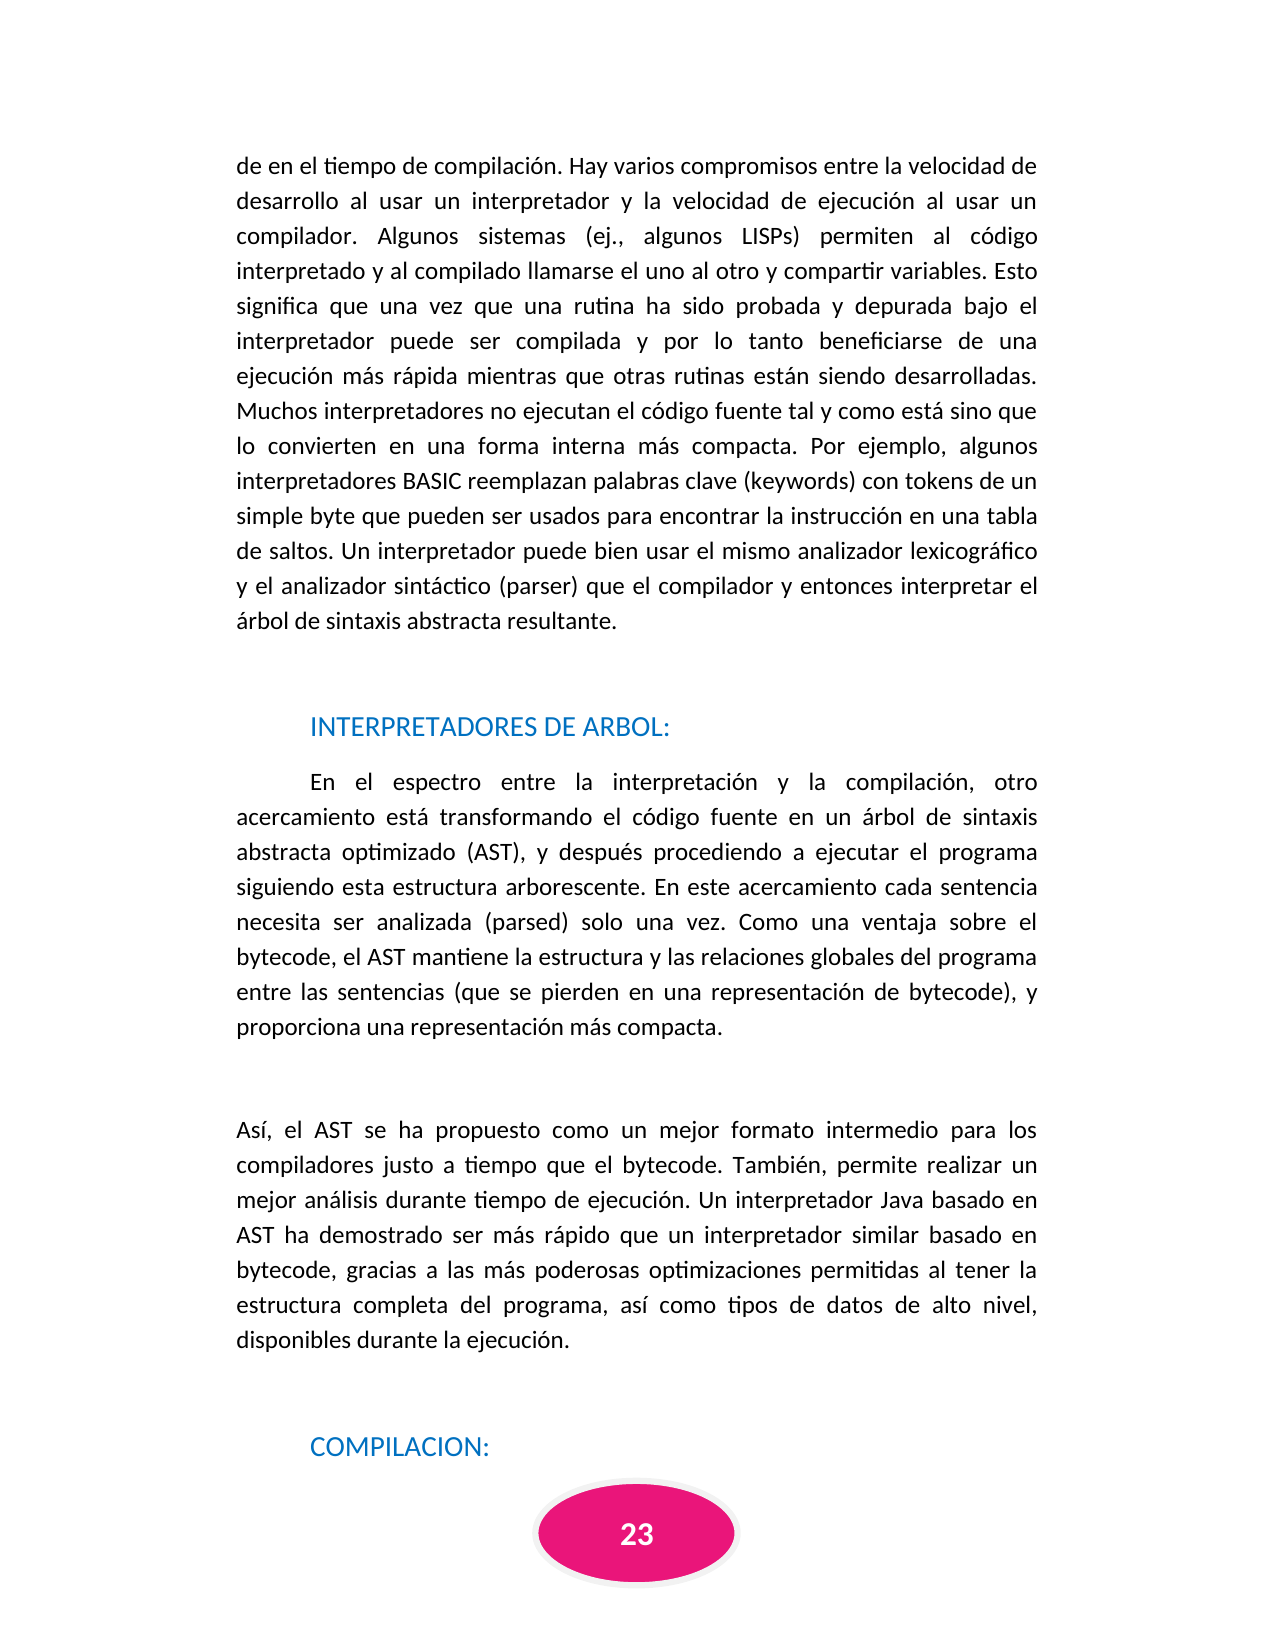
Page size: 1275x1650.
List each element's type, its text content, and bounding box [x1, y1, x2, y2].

text COMPILACION: [236, 1428, 1039, 1463]
text Así, el AST se ha propuesto como un mejor formato intermedio para los compiladores justo a tiempo que el bytecode. También, permite realizar un mejor análisis durante tiempo de ejecución. Un interpretador Java basado en AST ha demostrado ser más rápido que un interpretador similar basado en bytecode, gracias a las más poderosas optimizaciones permitidas al tener la estructura completa del programa, así como tipos de datos de alto nivel, disponibles durante la ejecución. [236, 1114, 1039, 1355]
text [236, 150, 1039, 636]
text En el espectro entre la interpretación y la compilación, otro acercamiento está transformando el código fuente en un árbol de sintaxis abstracta optimizado (AST), y después procediendo a ejecutar el programa siguiendo esta estructura arborescente. En este acercamiento cada sentencia necesita ser analizada (parsed) solo una vez. Como una ventaja sobre el bytecode, el AST mantiene la estructura y las relaciones globales del programa entre las sentencias (que se pierden en una representación de bytecode), y proporciona una representación más compacta. [236, 766, 1039, 1041]
text INTERPRETADORES DE ARBOL: [236, 708, 1039, 744]
